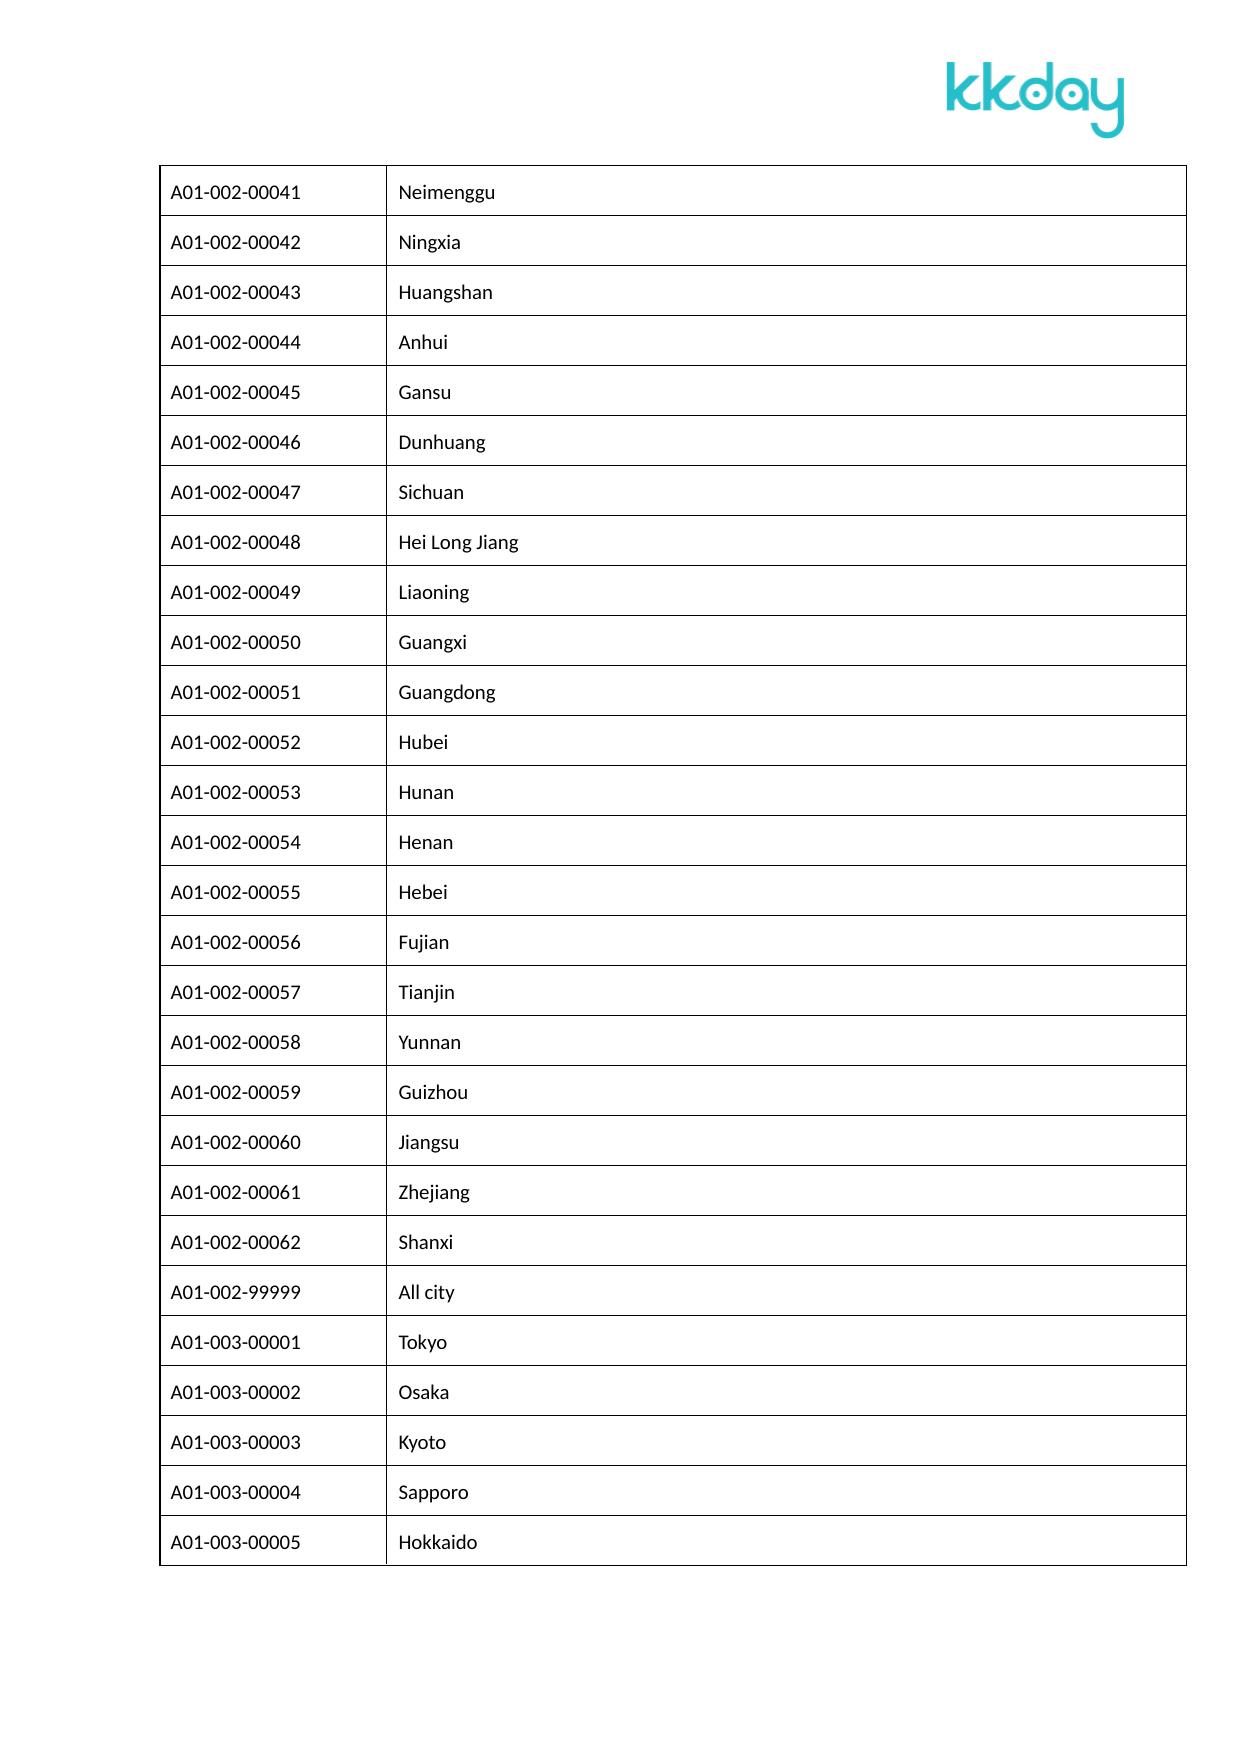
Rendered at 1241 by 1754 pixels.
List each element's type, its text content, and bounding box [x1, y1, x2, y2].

table_cell Henan [387, 816, 1186, 864]
table_cell A01-002-00047 [161, 466, 386, 514]
table_cell Hubei [387, 716, 1186, 764]
table_cell Hunan [387, 766, 1186, 814]
table_cell Sapporo [387, 1466, 1186, 1514]
table_cell Fujian [387, 916, 1186, 964]
table_cell A01-002-00058 [161, 1016, 386, 1064]
table_cell Guangxi [387, 616, 1186, 664]
table_cell A01-002-00056 [161, 916, 386, 964]
table_cell Dunhuang [387, 416, 1186, 464]
table_cell Liaoning [387, 566, 1186, 614]
table_cell A01-002-00059 [161, 1066, 386, 1114]
table_cell A01-002-99999 [161, 1266, 386, 1314]
table_cell A01-002-00057 [161, 966, 386, 1014]
table_cell Hokkaido [387, 1516, 1186, 1564]
table_cell A01-002-00044 [161, 316, 386, 364]
table_cell A01-002-00046 [161, 416, 386, 464]
table_cell Neimenggu [387, 166, 1186, 214]
table_cell All city [387, 1266, 1186, 1314]
table_cell Hei Long Jiang [387, 516, 1186, 564]
table_cell Hebei [387, 866, 1186, 914]
table_cell A01-003-00005 [161, 1516, 386, 1564]
table_cell Anhui [387, 316, 1186, 364]
table_cell Guangdong [387, 666, 1186, 714]
table_cell Jiangsu [387, 1116, 1186, 1164]
table_cell A01-002-00054 [161, 816, 386, 864]
table_cell A01-002-00053 [161, 766, 386, 814]
table_cell Ningxia [387, 216, 1186, 264]
table_cell A01-002-00048 [161, 516, 386, 564]
table_cell A01-003-00001 [161, 1316, 386, 1364]
table_cell A01-003-00003 [161, 1416, 386, 1464]
table_cell A01-002-00051 [161, 666, 386, 714]
table_cell A01-002-00049 [161, 566, 386, 614]
table_cell A01-002-00041 [161, 166, 386, 214]
table_cell A01-002-00061 [161, 1166, 386, 1214]
table_cell Sichuan [387, 466, 1186, 514]
table_cell A01-003-00002 [161, 1366, 386, 1414]
table_cell A01-002-00050 [161, 616, 386, 664]
table_cell Osaka [387, 1366, 1186, 1414]
table_cell A01-002-00055 [161, 866, 386, 914]
table_cell A01-002-00052 [161, 716, 386, 764]
table_cell Zhejiang [387, 1166, 1186, 1214]
table_cell Tianjin [387, 966, 1186, 1014]
table_cell A01-002-00042 [161, 216, 386, 264]
table_cell A01-002-00045 [161, 366, 386, 414]
table_cell Gansu [387, 366, 1186, 414]
table_cell Tokyo [387, 1316, 1186, 1364]
table_cell A01-003-00004 [161, 1466, 386, 1514]
table_cell Huangshan [387, 266, 1186, 314]
table_cell A01-002-00062 [161, 1216, 386, 1264]
table_cell A01-002-00060 [161, 1116, 386, 1164]
table_cell A01-002-00043 [161, 266, 386, 314]
table_cell Shanxi [387, 1216, 1186, 1264]
table_cell Guizhou [387, 1066, 1186, 1114]
table_cell Yunnan [387, 1016, 1186, 1064]
picture [941, 56, 1128, 144]
table_cell Kyoto [387, 1416, 1186, 1464]
